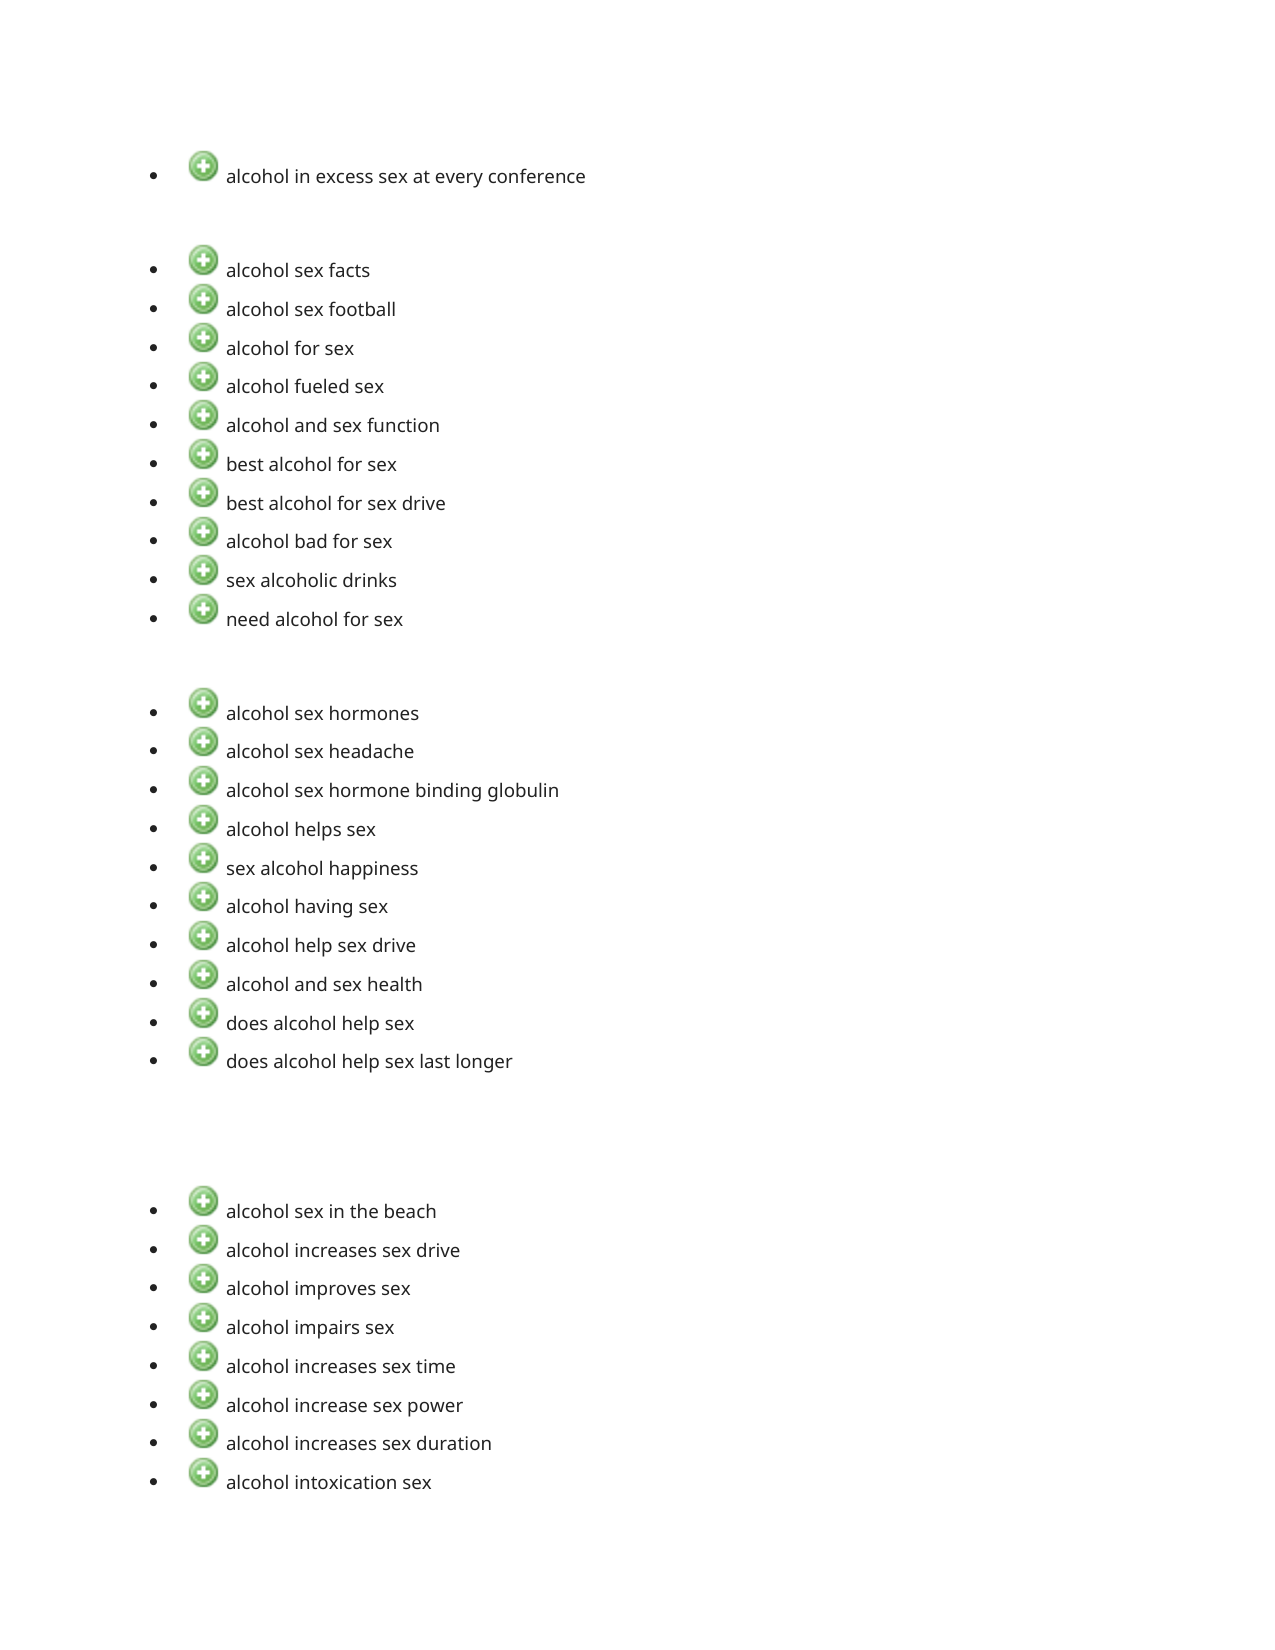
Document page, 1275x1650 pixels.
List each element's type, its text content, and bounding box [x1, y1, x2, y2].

picture [187, 1185, 221, 1219]
picture [187, 476, 221, 510]
list alcohol bad for sex [187, 515, 1087, 554]
list alcohol increases sex time [187, 1340, 1087, 1379]
list alcohol fueled sex [187, 360, 1087, 399]
list alcohol intoxication sex [187, 1456, 1087, 1495]
list alcohol having sex [187, 881, 1087, 919]
picture [187, 1340, 221, 1374]
list alcohol sex football [187, 283, 1087, 322]
list alcohol sex facts [150, 244, 1050, 283]
picture [187, 1301, 221, 1335]
list alcohol increase sex power [187, 1379, 1087, 1417]
picture [187, 764, 221, 798]
picture [187, 1262, 221, 1296]
list alcohol helps sex [187, 803, 1087, 842]
picture [187, 725, 221, 759]
list alcohol sex headache [187, 726, 1087, 764]
picture [187, 803, 221, 837]
list alcohol increases sex duration [187, 1417, 1087, 1456]
picture [187, 1456, 221, 1490]
list does alcohol help sex last longer [187, 1036, 1087, 1074]
picture [187, 958, 221, 992]
list sex alcohol happiness [187, 842, 1087, 881]
list alcohol sex hormones [150, 687, 1050, 726]
picture [187, 244, 221, 278]
picture [187, 150, 221, 184]
picture [187, 554, 221, 588]
picture [187, 686, 221, 721]
list alcohol impairs sex [187, 1301, 1087, 1340]
list alcohol and sex health [187, 958, 1087, 997]
list alcohol for sex [187, 322, 1087, 360]
list alcohol improves sex [187, 1262, 1087, 1301]
list alcohol increases sex drive [187, 1224, 1087, 1262]
picture [187, 880, 221, 914]
picture [187, 1223, 221, 1257]
list best alcohol for sex [187, 438, 1087, 477]
list alcohol sex in the beach [150, 1185, 1050, 1224]
list does alcohol help sex [187, 997, 1087, 1036]
list alcohol help sex drive [187, 919, 1087, 958]
picture [187, 919, 221, 953]
picture [187, 515, 221, 549]
picture [187, 996, 221, 1031]
picture [187, 1417, 221, 1451]
picture [187, 321, 221, 355]
list need alcohol for sex [187, 593, 1087, 632]
list alcohol in excess sex at every conference [187, 150, 1087, 189]
picture [187, 592, 221, 627]
picture [187, 1378, 221, 1412]
list best alcohol for sex drive [187, 477, 1087, 515]
picture [187, 1035, 221, 1069]
picture [187, 437, 221, 472]
picture [187, 360, 221, 394]
list alcohol sex hormone binding globulin [187, 764, 1087, 803]
list alcohol and sex function [187, 399, 1087, 438]
picture [187, 841, 221, 876]
picture [187, 399, 221, 433]
picture [187, 282, 221, 317]
list sex alcoholic drinks [187, 554, 1087, 593]
